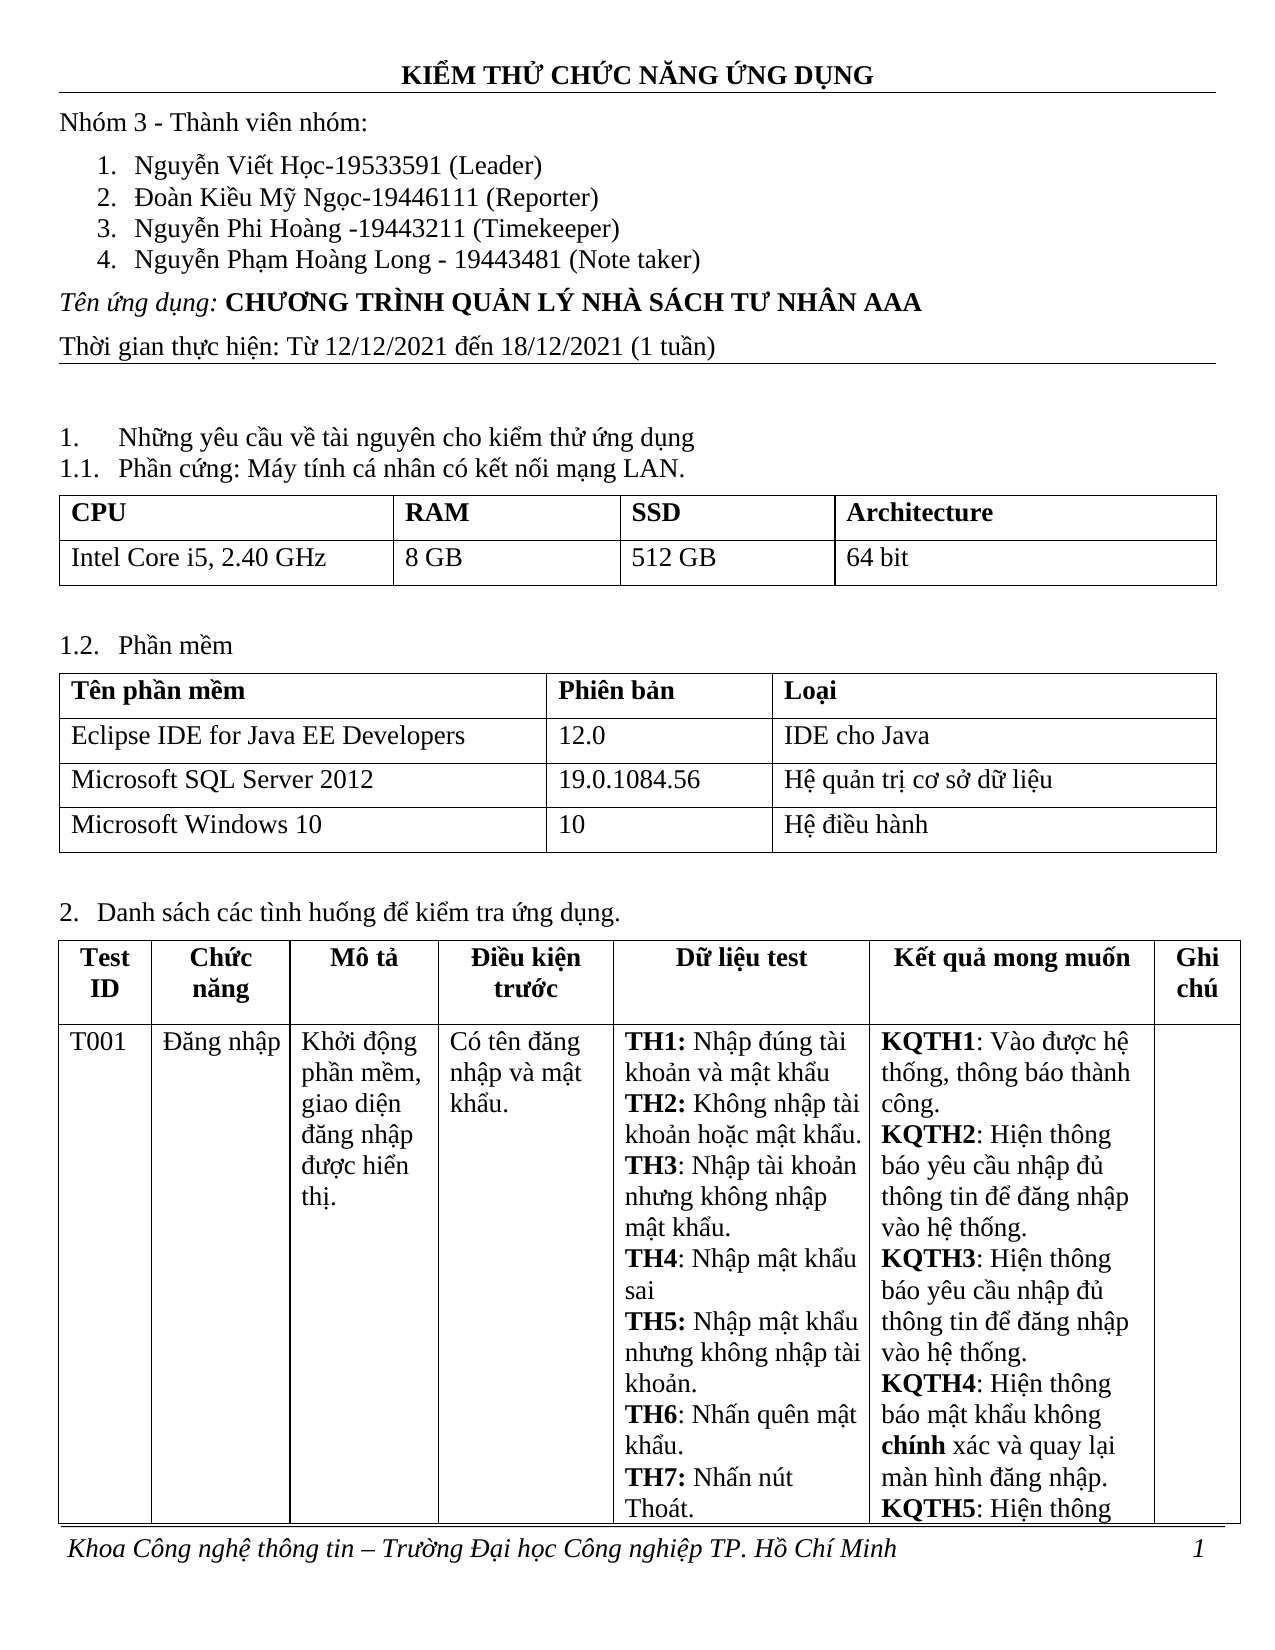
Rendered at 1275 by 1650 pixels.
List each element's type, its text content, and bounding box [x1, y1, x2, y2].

list Phần cứng: Máy tính cá nhân có kết nối mạng LAN. [59, 452, 1216, 483]
table_cell 8 GB [394, 541, 620, 585]
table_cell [870, 1025, 1154, 1523]
table_cell IDE cho Java [773, 719, 1216, 762]
table_cell Đăng nhập [152, 1025, 289, 1523]
table_cell 19.0.1084.56 [547, 764, 772, 807]
table_header Architecture [836, 496, 1216, 540]
table_header Tên phần mềm [60, 674, 546, 718]
table_cell Hệ điều hành [773, 808, 1216, 852]
table_cell 10 [547, 808, 772, 852]
text Thời gian thực hiện: Từ 12/12/2021 đến 18/12/2021 (1 tuần) [59, 330, 1216, 363]
table_header Điều kiện trước [439, 941, 613, 1023]
table_cell Eclipse IDE for Java EE Developers [60, 719, 546, 762]
table_header SSD [621, 496, 834, 540]
table_cell Hệ quản trị cơ sở dữ liệu [773, 764, 1216, 807]
table_header Loại [773, 674, 1216, 718]
list Danh sách các tình huống để kiểm tra ứng dụng. [59, 897, 1216, 928]
table_header Phiên bản [547, 674, 772, 718]
text KIỂM THỬ CHỨC NĂNG ỨNG DỤNG [59, 59, 1216, 92]
table_header Chức năng [152, 941, 289, 1023]
table_cell T001 [59, 1025, 151, 1523]
table_header Mô tả [291, 941, 438, 1023]
list Nguyễn Phạm Hoàng Long - 19443481 (Note taker) [97, 243, 1216, 274]
list Nguyễn Viết Học-19533591 (Leader) [97, 149, 1216, 181]
table_header Ghi chú [1155, 941, 1240, 1023]
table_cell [291, 1025, 438, 1523]
table_header RAM [394, 496, 620, 540]
table_cell Intel Core i5, 2.40 GHz [60, 541, 393, 585]
list Những yêu cầu về tài nguyên cho kiểm thử ứng dụng [59, 421, 1216, 452]
table_header CPU [60, 496, 393, 540]
text Nhóm 3 - Thành viên nhóm: [59, 106, 1216, 137]
table_cell 512 GB [621, 541, 834, 585]
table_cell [614, 1025, 869, 1523]
list Nguyễn Phi Hoàng -19443211 (Timekeeper) [97, 212, 1216, 243]
table_cell 12.0 [547, 719, 772, 762]
table_header Dữ liệu test [614, 941, 869, 1023]
table_cell Microsoft Windows 10 [60, 808, 546, 852]
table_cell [439, 1025, 613, 1523]
list Đoàn Kiều Mỹ Ngọc-19446111 (Reporter) [97, 181, 1216, 212]
table_cell [1155, 1025, 1240, 1523]
table_cell Microsoft SQL Server 2012 [60, 764, 546, 807]
list Phần mềm [59, 629, 1216, 661]
text Tên ứng dụng: CHƯƠNG TRÌNH QUẢN LÝ NHÀ SÁCH TƯ NHÂN AAA [59, 287, 1216, 318]
table_header Test ID [59, 941, 151, 1023]
table_header Kết quả mong muốn [870, 941, 1154, 1023]
table_cell 64 bit [836, 541, 1216, 585]
